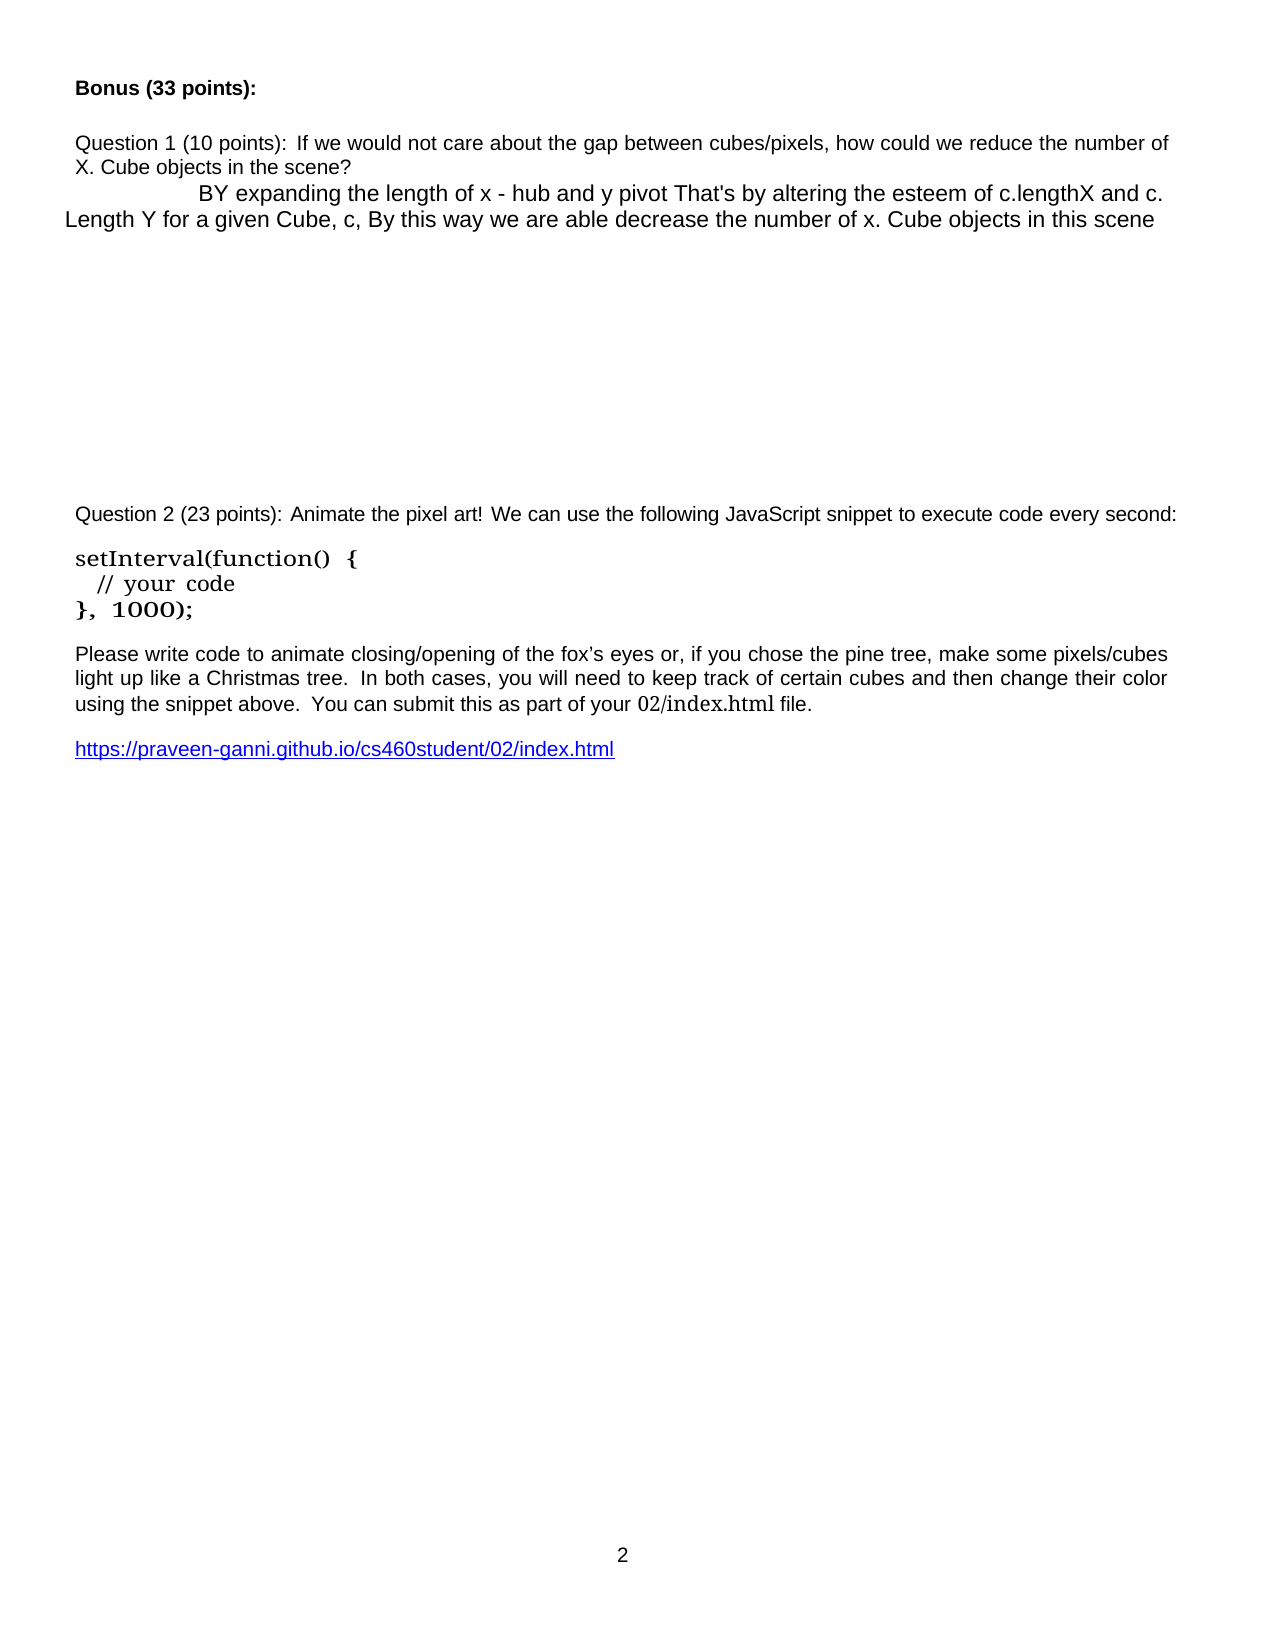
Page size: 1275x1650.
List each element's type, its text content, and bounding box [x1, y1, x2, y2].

text Please write code to animate closing/opening of the fox’s eyes or, if you chose the pine tree, make some pixels/cubes light up like a Christmas tree. In both cases, you will need to keep track of certain cubes and then change their color using the snippet above. You can submit this as part of your 02/index.html file. [75, 643, 1170, 718]
text Question 2 (23 points): Animate the pixel art! We can use the following JavaScript snippet to execute code every second: [75, 501, 1181, 525]
text Question 1 (10 points): If we would not care about the gap between cubes/pixels, how could we reduce the number of X. Cube objects in the scene? [75, 131, 1170, 179]
text BY expanding the length of x - hub and y pivot That's by altering the esteem of c.lengthX and c. Length Y for a given Cube, c, By this way we are able decrease the number of x. Cube objects in this scene [64, 180, 1181, 232]
text https://praveen-ganni.github.io/cs460student/02/index.html [75, 738, 1170, 761]
text setInterval(function() { [75, 545, 1181, 571]
subtitle Bonus (33 points): [75, 76, 1181, 100]
text }, 1000); [75, 596, 1181, 623]
text // your code [97, 571, 1181, 596]
